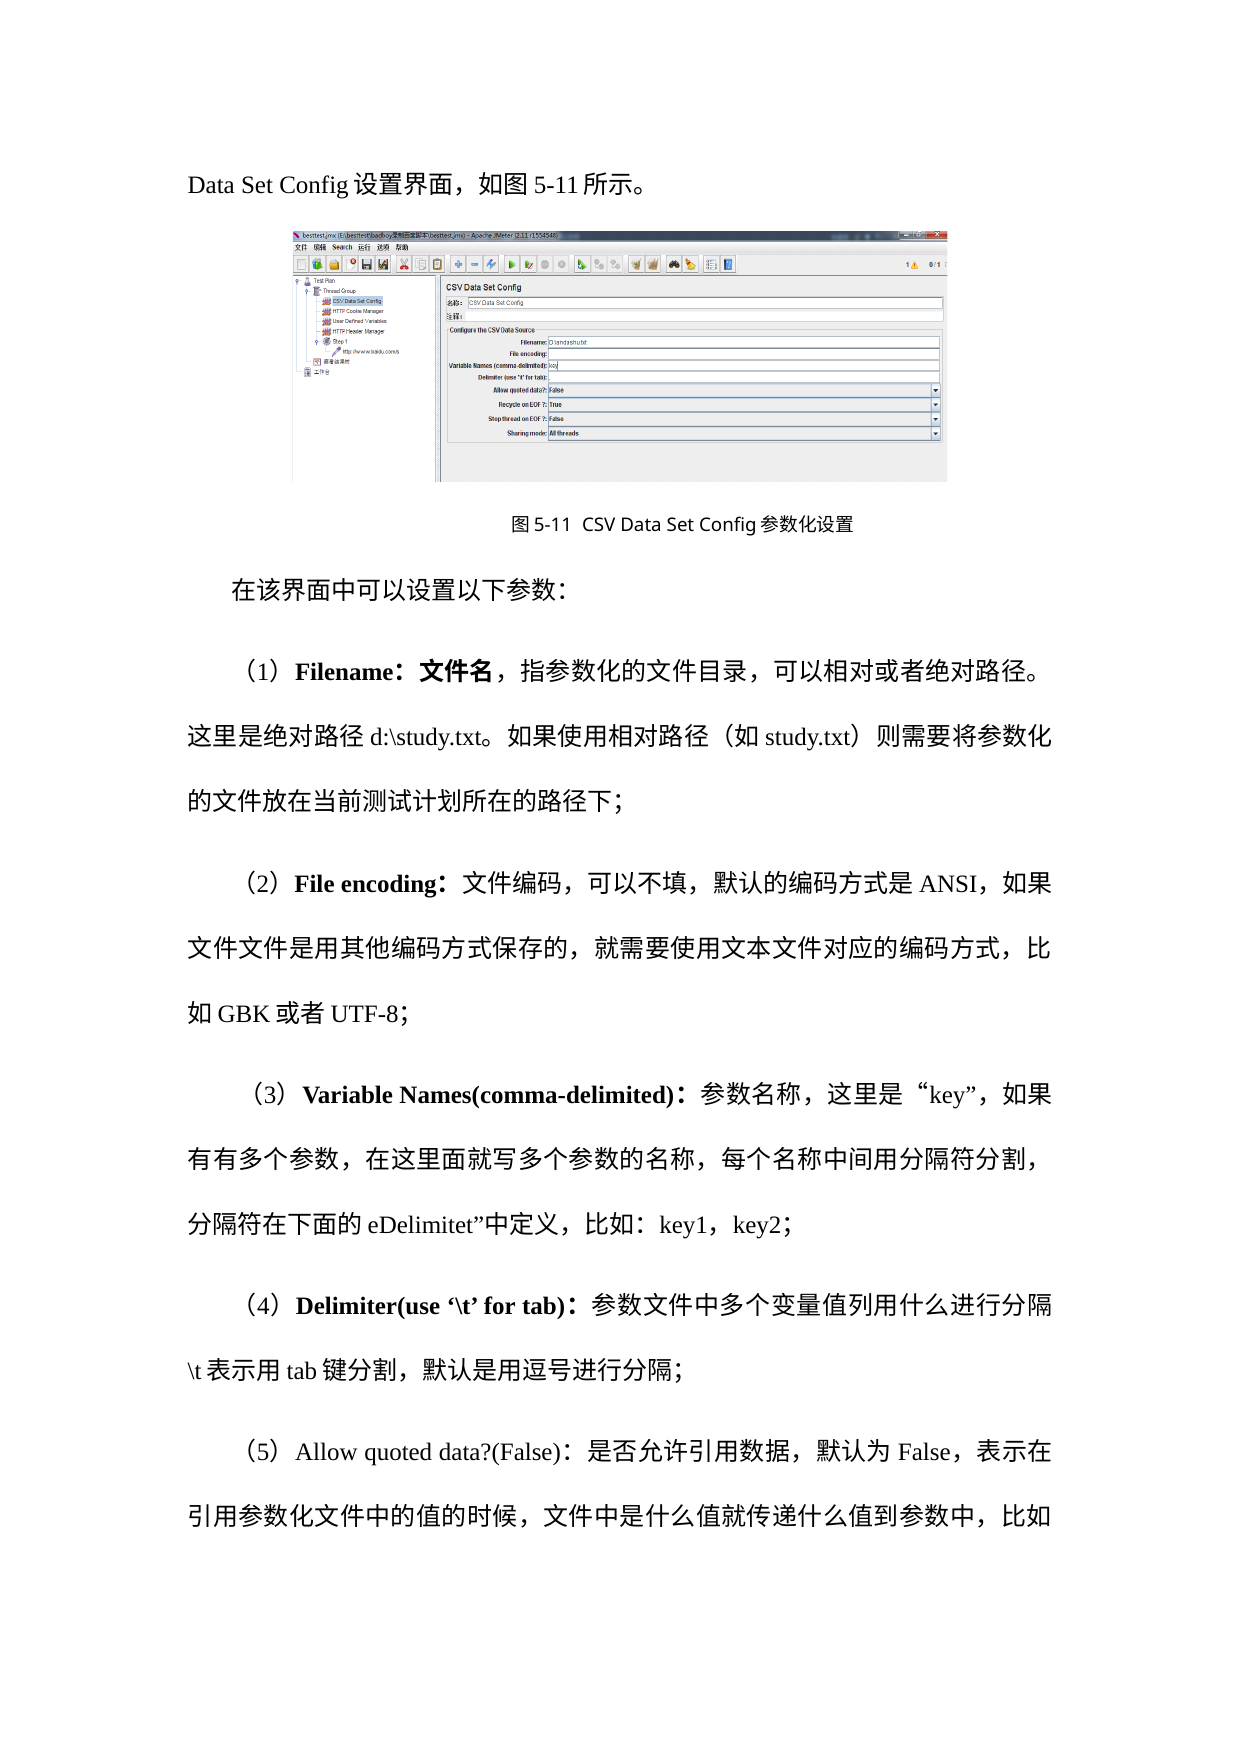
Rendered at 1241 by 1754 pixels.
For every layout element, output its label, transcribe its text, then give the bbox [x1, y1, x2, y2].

text 图5-11 CSV Data Set Config参数化设置 [275, 507, 1053, 540]
text （1）Filename：文件名，指参数化的文件目录，可以相对或者绝对路径。这里是绝对路径d:\study.txt。如果使用相对路径（如study.txt）则需要将参数化的文件放在当前测试计划所在的路径下； [187, 637, 1053, 832]
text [187, 150, 1053, 215]
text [187, 1417, 1053, 1547]
text （4）Delimiter(use ‘\t’ for tab)：参数文件中多个变量值列用什么进行分隔，\t表示用tab键分割，默认是用逗号进行分隔； [187, 1271, 1053, 1401]
picture [292, 231, 948, 482]
text （2）File encoding：文件编码，可以不填，默认的编码方式是ANSI，如果文件文件是用其他编码方式保存的，就需要使用文本文件对应的编码方式，比如GBK或者UTF-8； [187, 849, 1053, 1044]
text 在该界面中可以设置以下参数： [187, 556, 1053, 621]
text （3）Variable Names(comma-delimited)：参数名称，这里是“key”，如果有有多个参数，在这里面就写多个参数的名称，每个名称中间用分隔符分割，分隔符在下面的eDelimitet”中定义，比如：key1，key2； [187, 1060, 1053, 1255]
